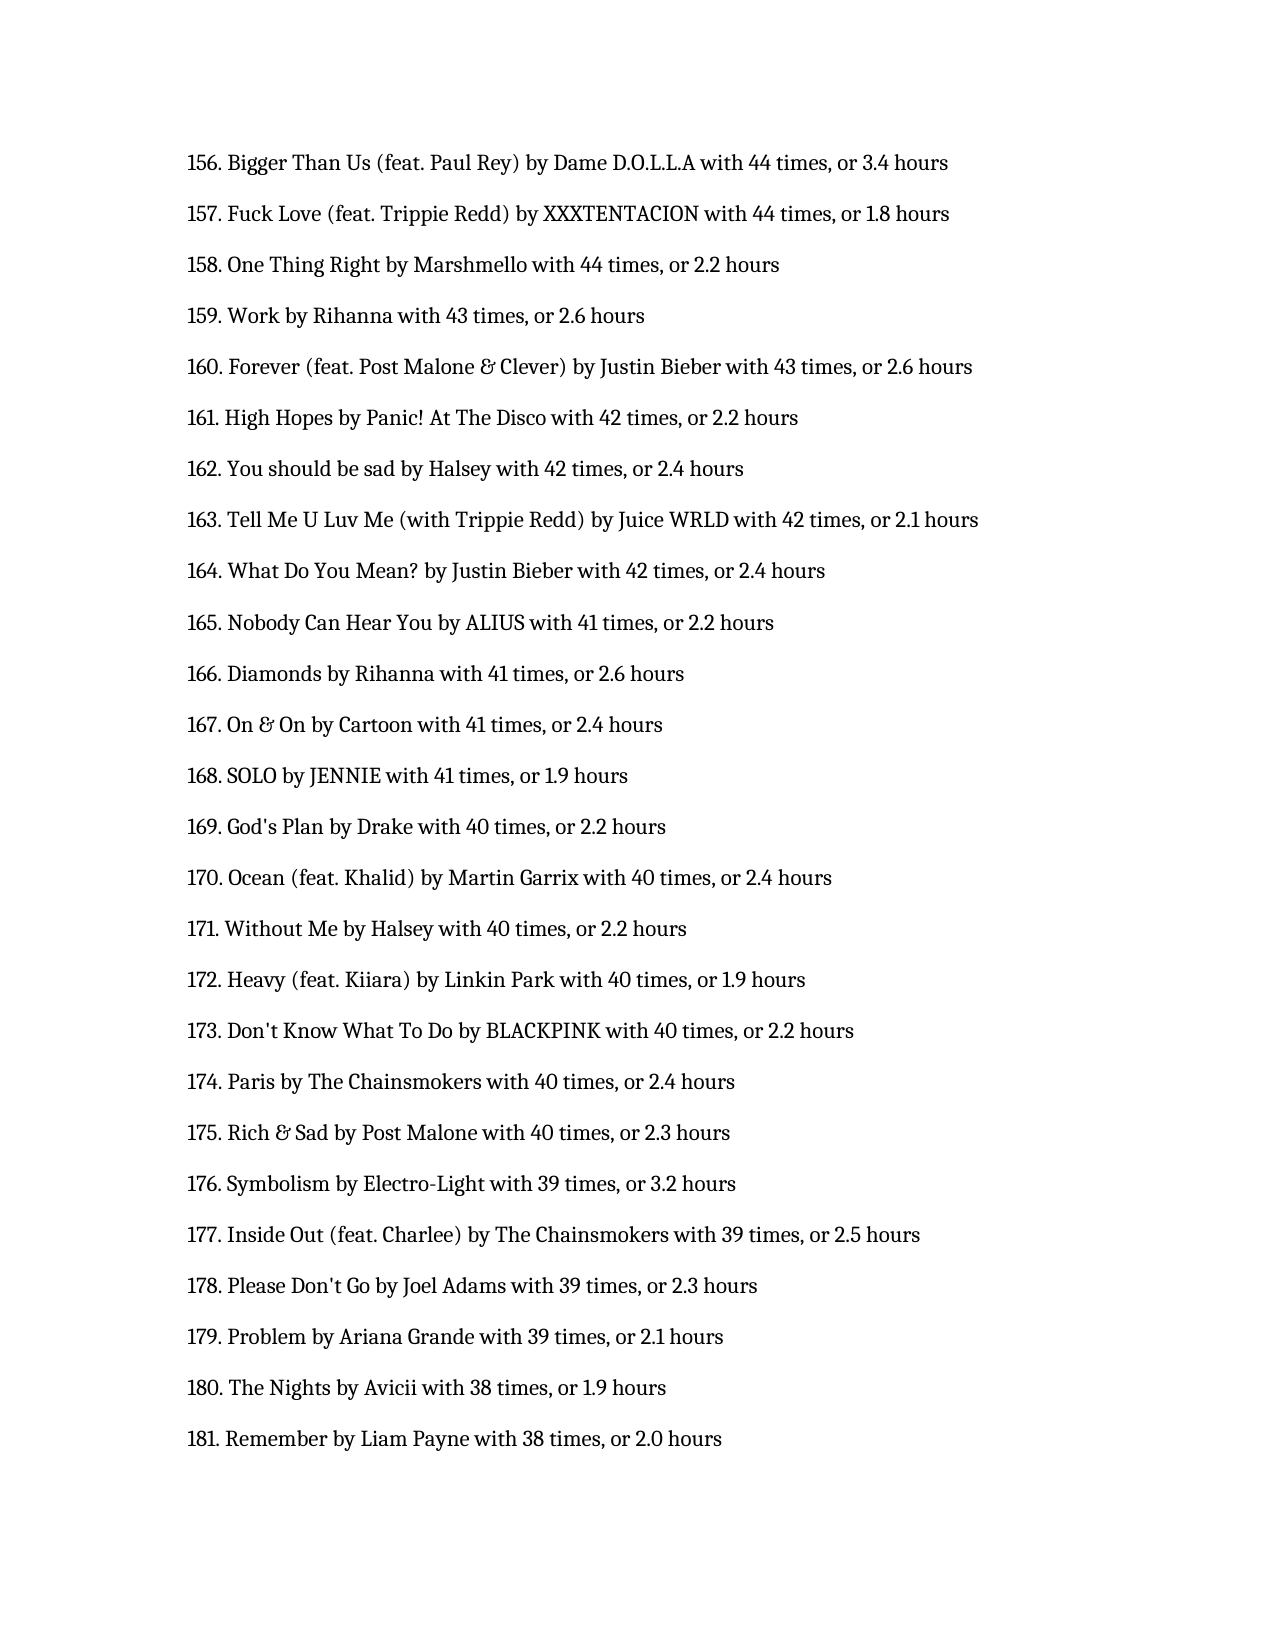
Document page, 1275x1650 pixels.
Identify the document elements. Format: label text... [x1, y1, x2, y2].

text 165. Nobody Can Hear You by ALIUS with 41 times, or 2.2 hours [187, 609, 1087, 636]
text 179. Problem by Ariana Grande with 39 times, or 2.1 hours [187, 1324, 1087, 1350]
text 168. SOLO by JENNIE with 41 times, or 1.9 hours [187, 762, 1087, 789]
text 160. Forever (feat. Post Malone & Clever) by Justin Bieber with 43 times, or 2.6 hours [187, 354, 1087, 381]
text 176. Symbolism by Electro-Light with 39 times, or 3.2 hours [187, 1171, 1087, 1197]
text 180. The Nights by Avicii with 38 times, or 1.9 hours [187, 1375, 1087, 1401]
text 163. Tell Me U Luv Me (with Trippie Redd) by Juice WRLD with 42 times, or 2.1 hours [187, 507, 1087, 534]
text 159. Work by Rihanna with 43 times, or 2.6 hours [187, 303, 1087, 329]
text 164. What Do You Mean? by Justin Bieber with 42 times, or 2.4 hours [187, 558, 1087, 585]
text 162. You should be sad by Halsey with 42 times, or 2.4 hours [187, 456, 1087, 483]
text 156. Bigger Than Us (feat. Paul Rey) by Dame D.O.L.L.A with 44 times, or 3.4 hours [187, 150, 1087, 176]
text 175. Rich & Sad by Post Malone with 40 times, or 2.3 hours [187, 1120, 1087, 1146]
text 177. Inside Out (feat. Charlee) by The Chainsmokers with 39 times, or 2.5 hours [187, 1222, 1087, 1248]
text 181. Remember by Liam Payne with 38 times, or 2.0 hours [187, 1426, 1087, 1452]
text 161. High Hopes by Panic! At The Disco with 42 times, or 2.2 hours [187, 405, 1087, 432]
text 158. One Thing Right by Marshmello with 44 times, or 2.2 hours [187, 252, 1087, 278]
text 167. On & On by Cartoon with 41 times, or 2.4 hours [187, 711, 1087, 738]
text 173. Don't Know What To Do by BLACKPINK with 40 times, or 2.2 hours [187, 1018, 1087, 1044]
text 171. Without Me by Halsey with 40 times, or 2.2 hours [187, 916, 1087, 942]
text 169. God's Plan by Drake with 40 times, or 2.2 hours [187, 813, 1087, 840]
text 157. Fuck Love (feat. Trippie Redd) by XXXTENTACION with 44 times, or 1.8 hours [187, 201, 1087, 227]
text 166. Diamonds by Rihanna with 41 times, or 2.6 hours [187, 660, 1087, 687]
text 178. Please Don't Go by Joel Adams with 39 times, or 2.3 hours [187, 1273, 1087, 1299]
text 172. Heavy (feat. Kiiara) by Linkin Park with 40 times, or 1.9 hours [187, 967, 1087, 993]
text 170. Ocean (feat. Khalid) by Martin Garrix with 40 times, or 2.4 hours [187, 864, 1087, 891]
text 174. Paris by The Chainsmokers with 40 times, or 2.4 hours [187, 1069, 1087, 1095]
